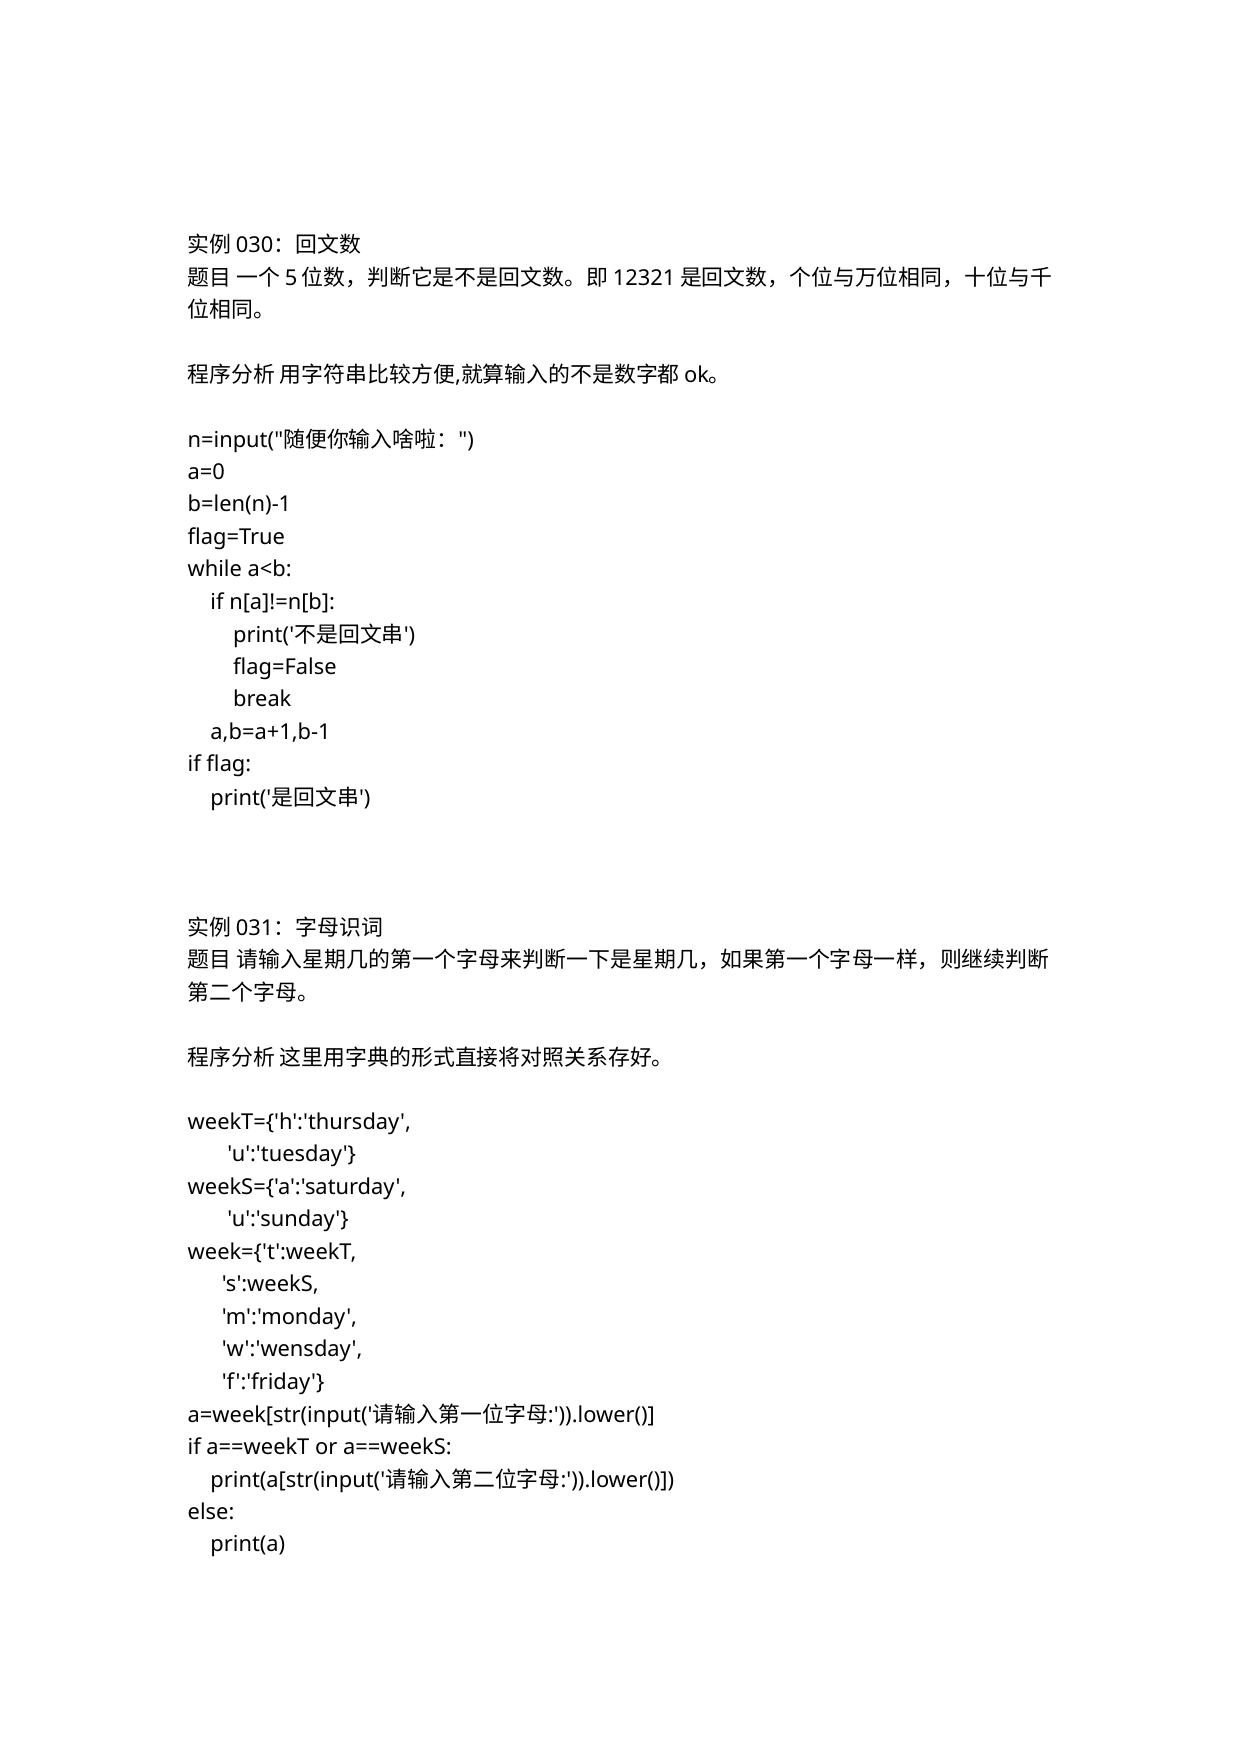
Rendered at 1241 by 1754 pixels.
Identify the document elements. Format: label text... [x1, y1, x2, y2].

text 题目 一个5位数，判断它是不是回文数。即12321是回文数，个位与万位相同，十位与千位相同。 [187, 259, 1053, 324]
text break [187, 682, 1053, 714]
text 'u':'tuesday'} [187, 1137, 1053, 1169]
text a,b=a+1,b-1 [187, 714, 1053, 747]
text print(a[str(input('请输入第二位字母:')).lower()]) [187, 1462, 1053, 1494]
text 'm':'monday', [187, 1299, 1053, 1332]
text a=week[str(input('请输入第一位字母:')).lower()] [187, 1397, 1053, 1429]
text if flag: [187, 747, 1053, 779]
text flag=True [187, 519, 1053, 552]
text 程序分析 用字符串比较方便,就算输入的不是数字都ok。 [187, 357, 1053, 389]
text 实例031：字母识词 [187, 909, 1053, 942]
text print('是回文串') [187, 779, 1053, 812]
text 'f':'friday'} [187, 1364, 1053, 1397]
text a=0 [187, 454, 1053, 487]
text if a==weekT or a==weekS: [187, 1429, 1053, 1462]
text 题目 请输入星期几的第一个字母来判断一下是星期几，如果第一个字母一样，则继续判断第二个字母。 [187, 942, 1053, 1007]
text weekS={'a':'saturday', [187, 1169, 1053, 1202]
text 程序分析 这里用字典的形式直接将对照关系存好。 [187, 1039, 1053, 1072]
text b=len(n)-1 [187, 487, 1053, 519]
text else: [187, 1494, 1053, 1527]
text 实例030：回文数 [187, 227, 1053, 259]
text n=input("随便你输入啥啦：") [187, 422, 1053, 454]
text weekT={'h':'thursday', [187, 1104, 1053, 1137]
text flag=False [187, 649, 1053, 682]
text 's':weekS, [187, 1267, 1053, 1299]
text 'w':'wensday', [187, 1332, 1053, 1364]
text 'u':'sunday'} [187, 1202, 1053, 1234]
text while a<b: [187, 552, 1053, 584]
text print(a) [187, 1527, 1053, 1559]
text if n[a]!=n[b]: [187, 584, 1053, 617]
text week={'t':weekT, [187, 1234, 1053, 1267]
text print('不是回文串') [187, 617, 1053, 649]
